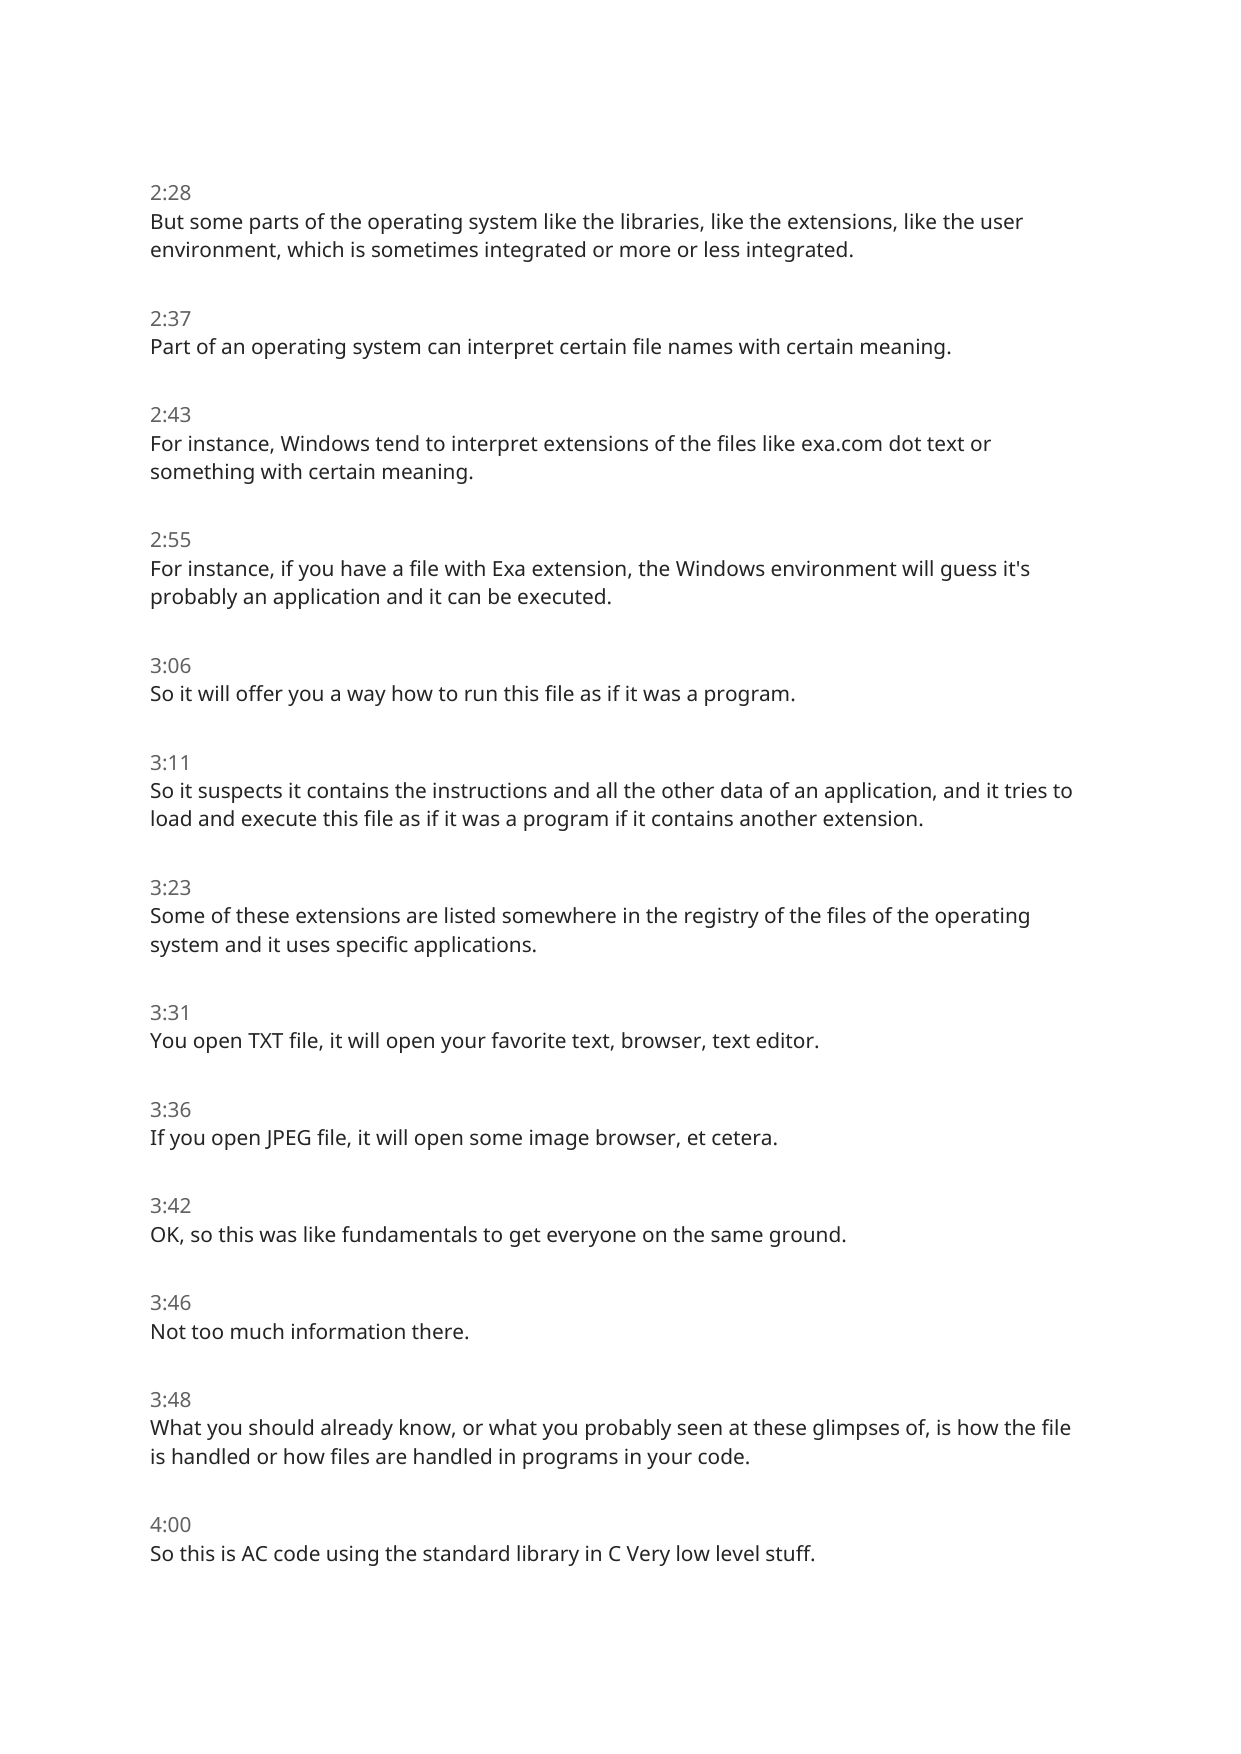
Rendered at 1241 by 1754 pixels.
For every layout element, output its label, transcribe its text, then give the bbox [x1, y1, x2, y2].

text 2:43 For instance, Windows tend to interpret extensions of the files like exa.com dot text or something with certain meaning. [150, 372, 1090, 486]
text 2:28 But some parts of the operating system like the libraries, like the extensions, like the user environment, which is sometimes integrated or more or less integrated. [150, 150, 1090, 264]
text 2:37 Part of an operating system can interpret certain file names with certain meaning. [150, 275, 1090, 361]
text 3:36 If you open JPEG file, it will open some image browser, et cetera. [150, 1066, 1090, 1152]
text 3:11 So it suspects it contains the instructions and all the other data of an application, and it tries to load and execute this file as if it was a program if it contains another extension. [150, 719, 1090, 833]
text 2:55 For instance, if you have a file with Exa extension, the Windows environment will guess it's probably an application and it can be executed. [150, 497, 1090, 611]
text 3:42 OK, so this was like fundamentals to get everyone on the same ground. [150, 1163, 1090, 1248]
text 3:46 Not too much information there. [150, 1260, 1090, 1345]
text 3:31 You open TXT file, it will open your favorite text, browser, text editor. [150, 969, 1090, 1055]
text 3:23 Some of these extensions are listed somewhere in the registry of the files of the operating system and it uses specific applications. [150, 844, 1090, 958]
text 3:06 So it will offer you a way how to run this file as if it was a program. [150, 622, 1090, 708]
text 4:00 So this is AC code using the standard library in C Very low level stuff. [150, 1482, 1090, 1567]
text 3:48 What you should already know, or what you probably seen at these glimpses of, is how the file is handled or how files are handled in programs in your code. [150, 1357, 1090, 1470]
